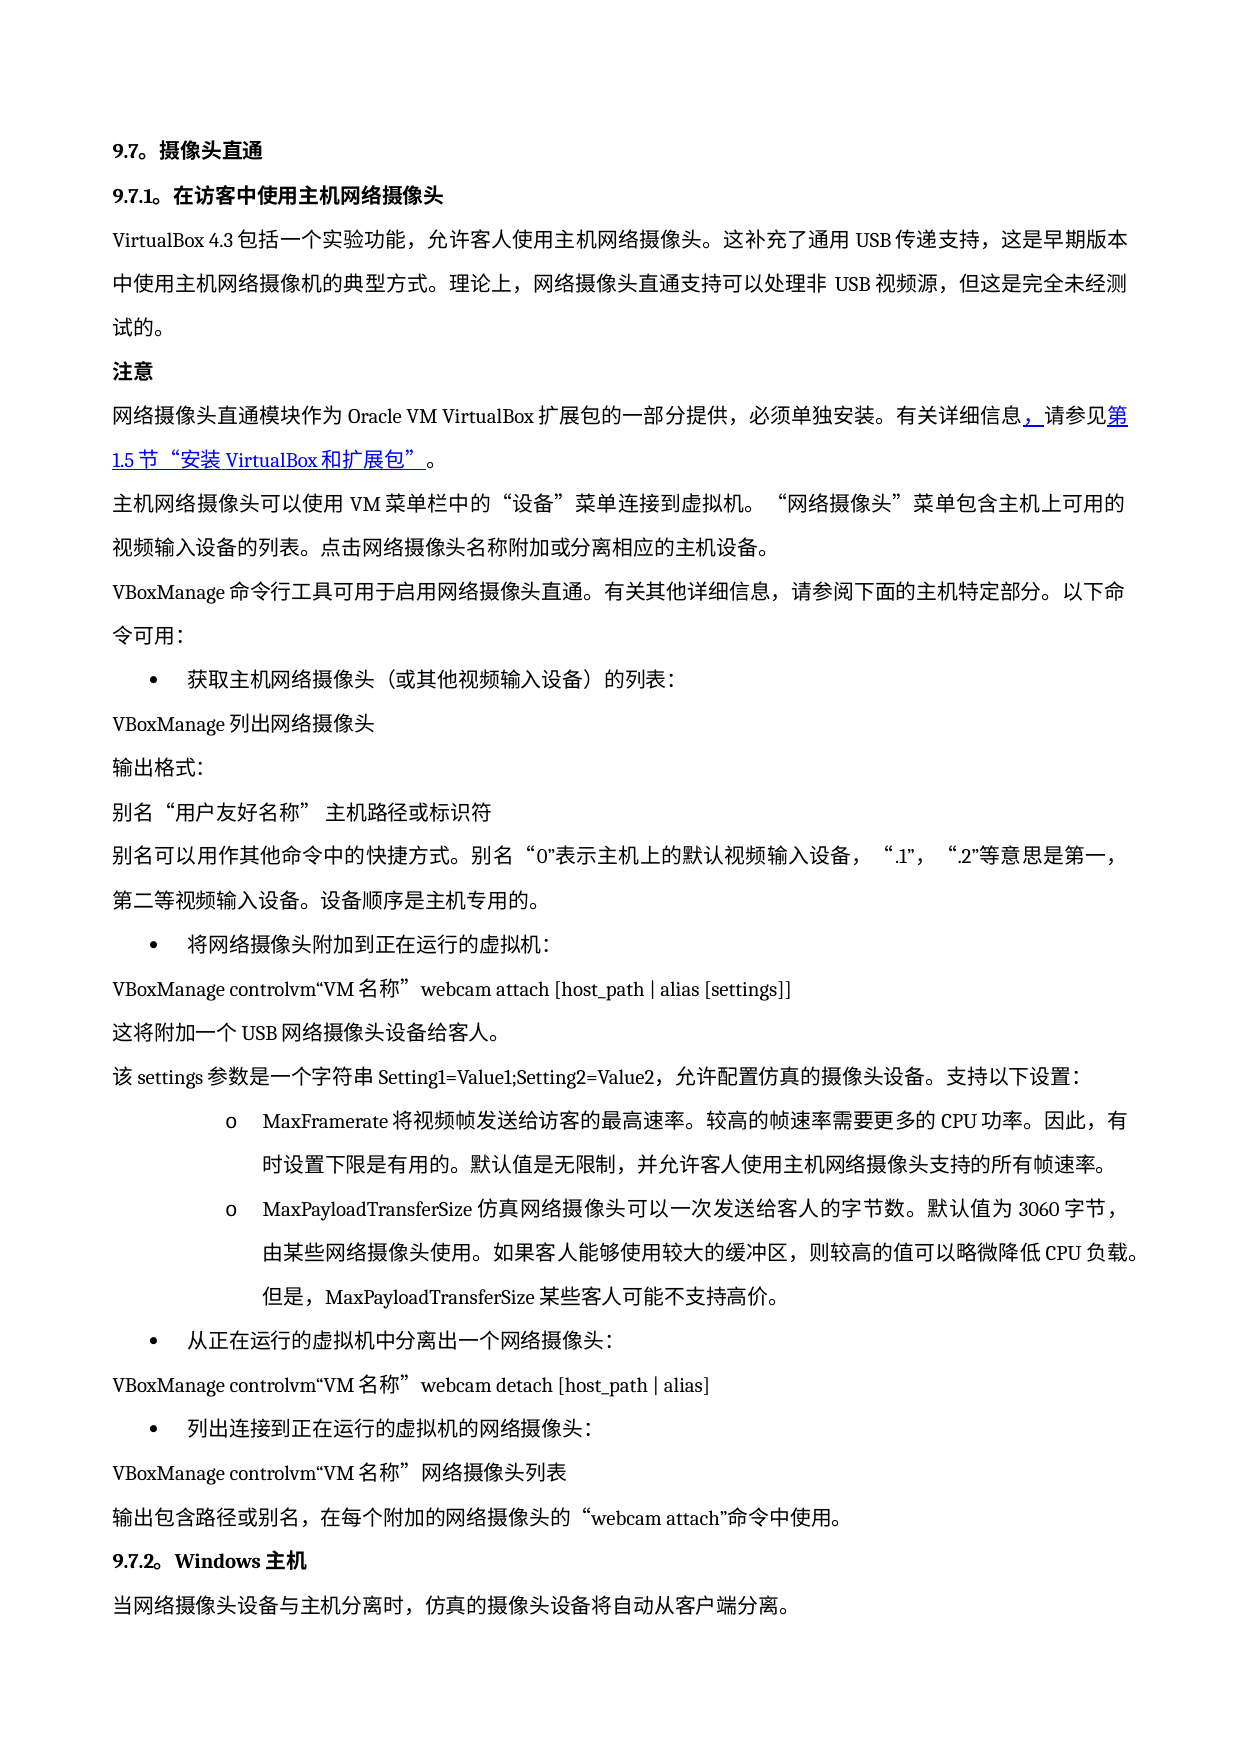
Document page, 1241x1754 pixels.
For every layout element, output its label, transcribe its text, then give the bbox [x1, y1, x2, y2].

text 9.7.1。在访客中使用主机网络摄像头 [112, 172, 1128, 216]
text 当网络摄像头设备与主机分离时，仿真的摄像头设备将自动从客户端分离。 [112, 1582, 1128, 1626]
text 输出包含路径或别名，在每个附加的网络摄像头的“webcam attach”命令中使用。 [112, 1494, 1128, 1538]
text VBoxManage controlvm“VM名称”webcam detach [host_path | alias] [112, 1362, 1128, 1406]
list 将网络摄像头附加到正在运行的虚拟机： [150, 921, 1128, 965]
text 别名可以用作其他命令中的快捷方式。别名“0”表示主机上的默认视频输入设备，“.1”，“.2”等意思是第一，第二等视频输入设备。设备顺序是主机专用的。 [112, 833, 1128, 921]
text 别名“用户友好名称” 主机路径或标识符 [112, 789, 1128, 833]
text 注意 [112, 348, 1128, 392]
text 主机网络摄像头可以使用VM菜单栏中的“设备”菜单连接到虚拟机。“网络摄像头”菜单包含主机上可用的视频输入设备的列表。点击网络摄像头名称附加或分离相应的主机设备。 [112, 480, 1128, 568]
text 网络摄像头直通模块作为Oracle VM VirtualBox扩展包的一部分提供，必须单独安装。有关详细信息，请参见第1.5节“安装VirtualBox和扩展包”。 [112, 392, 1128, 480]
text 9.7。摄像头直通 [112, 128, 1128, 172]
list 获取主机网络摄像头（或其他视频输入设备）的列表： [150, 657, 1128, 701]
list MaxFramerate将视频帧发送给访客的最高速率。较高的帧速率需要更多的CPU功率。因此，有时设置下限是有用的。默认值是无限制，并允许客人使用主机网络摄像头支持的所有帧速率。 [225, 1097, 1128, 1185]
text VirtualBox 4.3包括一个实验功能，允许客人使用主机网络摄像头。这补充了通用USB传递支持，这是早期版本中使用主机网络摄像机的典型方式。理论上，网络摄像头直通支持可以处理非USB视频源，但这是完全未经测试的。 [112, 216, 1128, 348]
text 9.7.2。Windows主机 [112, 1538, 1128, 1582]
text 输出格式： [112, 745, 1128, 789]
list MaxPayloadTransferSize仿真网络摄像头可以一次发送给客人的字节数。默认值为3060字节，由某些网络摄像头使用。如果客人能够使用较大的缓冲区，则较高的值可以略微降低CPU负载。但是，MaxPayloadTransferSize 某些客人可能不支持高价。 [225, 1185, 1128, 1318]
text 该settings参数是一个字符串 Setting1=Value1;Setting2=Value2，允许配置仿真的摄像头设备。支持以下设置： [112, 1053, 1128, 1097]
text VBoxManage列出网络摄像头 [112, 701, 1128, 745]
text 这将附加一个USB网络摄像头设备给客人。 [112, 1009, 1128, 1053]
text VBoxManage controlvm“VM名称”webcam attach [host_path | alias [settings]] [112, 965, 1128, 1009]
list 从正在运行的虚拟机中分离出一个网络摄像头： [150, 1318, 1128, 1362]
text VBoxManage命令行工具可用于启用网络摄像头直通。有关其他详细信息，请参阅下面的主机特定部分。以下命令可用： [112, 568, 1128, 657]
text VBoxManage controlvm“VM名称”网络摄像头列表 [112, 1450, 1128, 1494]
list 列出连接到正在运行的虚拟机的网络摄像头： [150, 1406, 1128, 1450]
